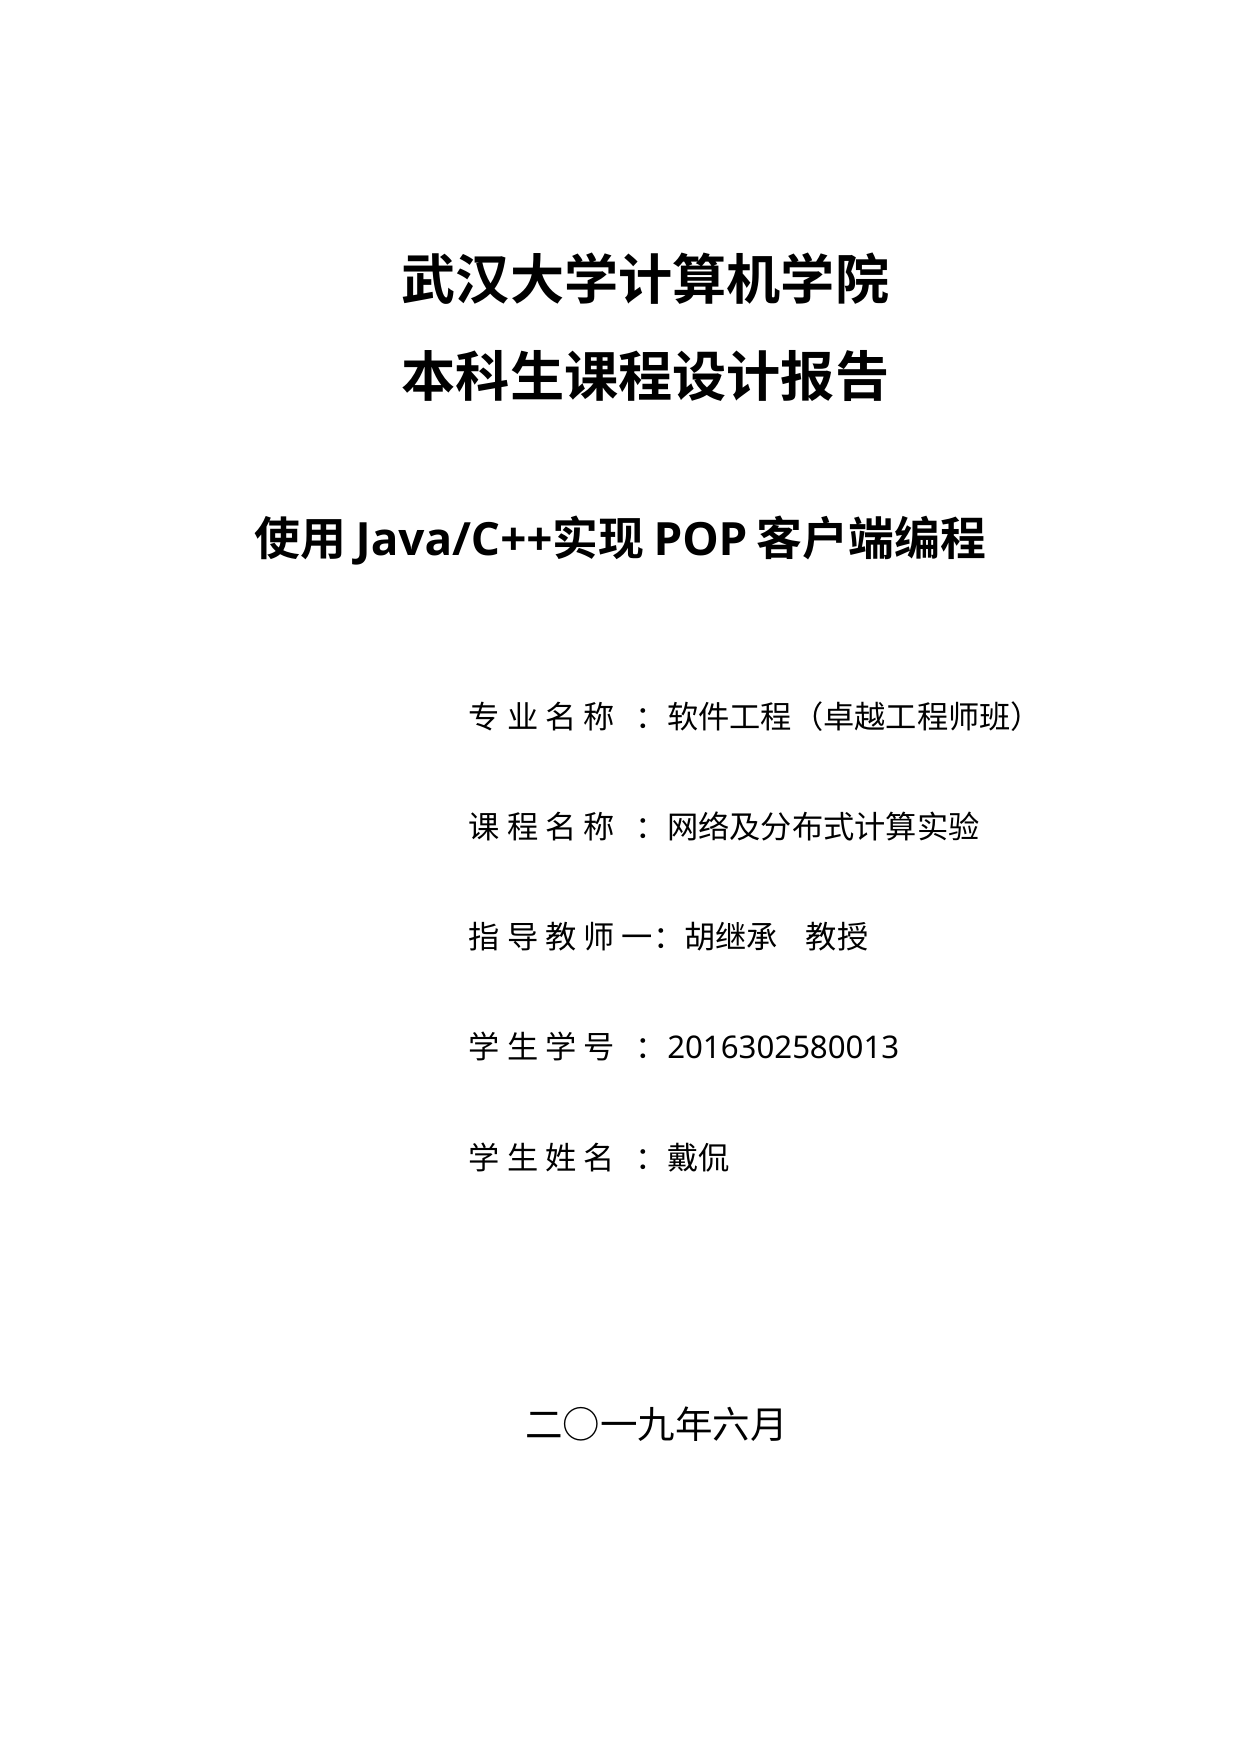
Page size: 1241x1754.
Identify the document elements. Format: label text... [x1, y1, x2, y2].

text 课 程 名 称 ：网络及分布式计算实验 [187, 792, 1053, 857]
text 专 业 名 称 ：软件工程（卓越工程师班） [187, 682, 1053, 747]
text 使用Java/C++实现POP客户端编程 [187, 487, 1053, 584]
text 二○一九年六月 [237, 1389, 1053, 1454]
text 指 导 教 师 一：胡继承 教授 [187, 902, 1053, 967]
text 武汉大学计算机学院 [237, 227, 1053, 324]
text 学 生 姓 名 ：戴侃 [187, 1123, 1053, 1188]
text 本科生课程设计报告 [237, 324, 1053, 422]
text 学 生 学 号 ：2016302580013 [187, 1013, 1053, 1078]
